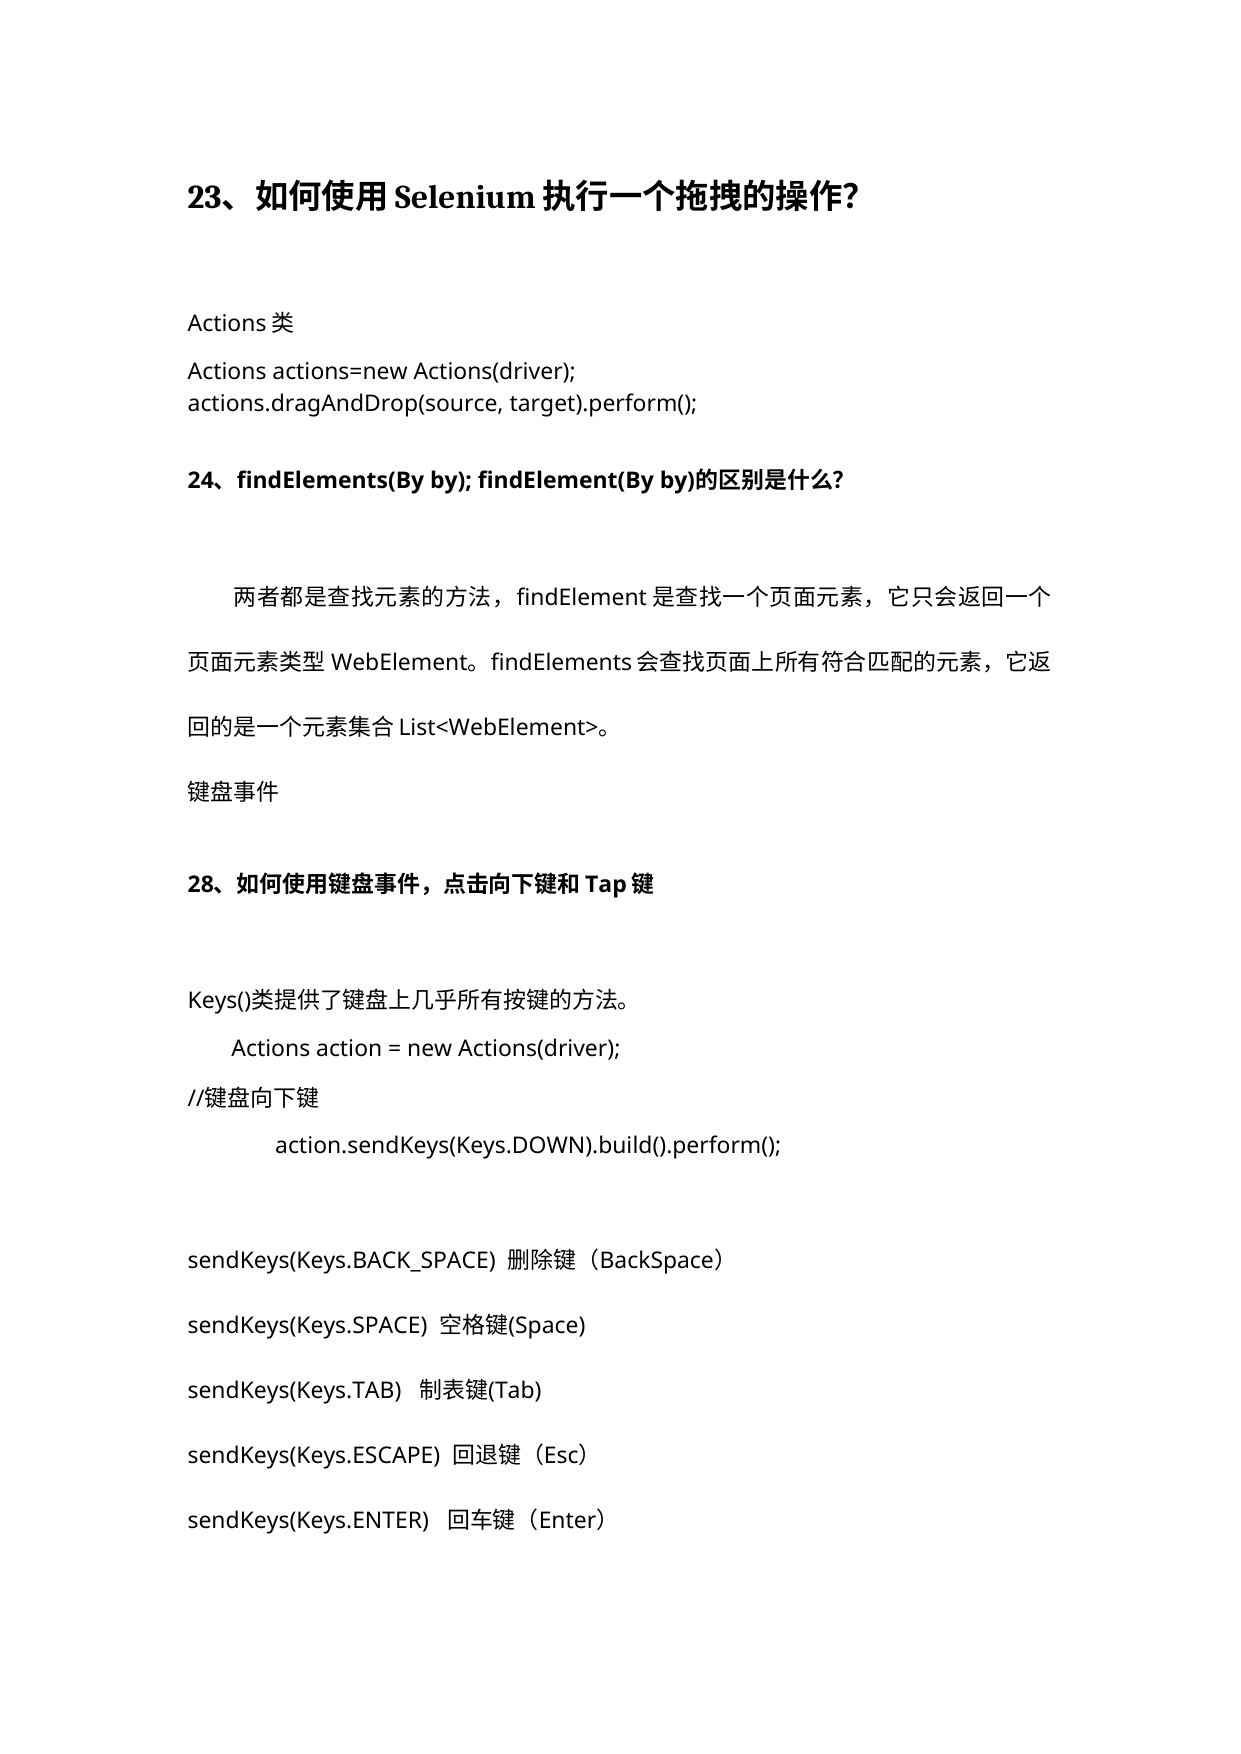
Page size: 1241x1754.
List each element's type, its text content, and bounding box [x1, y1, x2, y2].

subtitle 24、findElements(By by); findElement(By by)的区别是什么？ [187, 446, 1053, 511]
text sendKeys(Keys.ESCAPE) 回退键（Esc） [187, 1421, 1053, 1486]
text actions.dragAndDrop(source, target).perform(); [187, 387, 1053, 419]
subtitle 28、如何使用键盘事件，点击向下键和Tap键 [187, 850, 1053, 915]
text Actions action = new Actions(driver); [187, 1031, 1053, 1063]
text sendKeys(Keys.TAB) 制表键(Tab) [187, 1356, 1053, 1421]
text sendKeys(Keys.SPACE) 空格键(Space) [187, 1291, 1053, 1356]
text Actions类 [187, 289, 1053, 354]
text action.sendKeys(Keys.DOWN).build().perform(); [187, 1128, 1053, 1161]
text Actions actions=new Actions(driver); [187, 354, 1053, 387]
text //键盘向下键 [187, 1063, 1053, 1128]
text sendKeys(Keys.BACK_SPACE) 删除键（BackSpace） [187, 1226, 1053, 1291]
subtitle 23、如何使用Selenium执行一个拖拽的操作？ [187, 162, 1053, 227]
text 两者都是查找元素的方法，findElement是查找一个页面元素，它只会返回一个页面元素类型WebElement。findElements会查找页面上所有符合匹配的元素，它返回的是一个元素集合List<WebElement>。 [187, 563, 1053, 758]
text 键盘事件 [187, 758, 1053, 823]
text Keys()类提供了键盘上几乎所有按键的方法。 [187, 966, 1053, 1031]
text sendKeys(Keys.ENTER) 回车键（Enter） [187, 1486, 1053, 1551]
